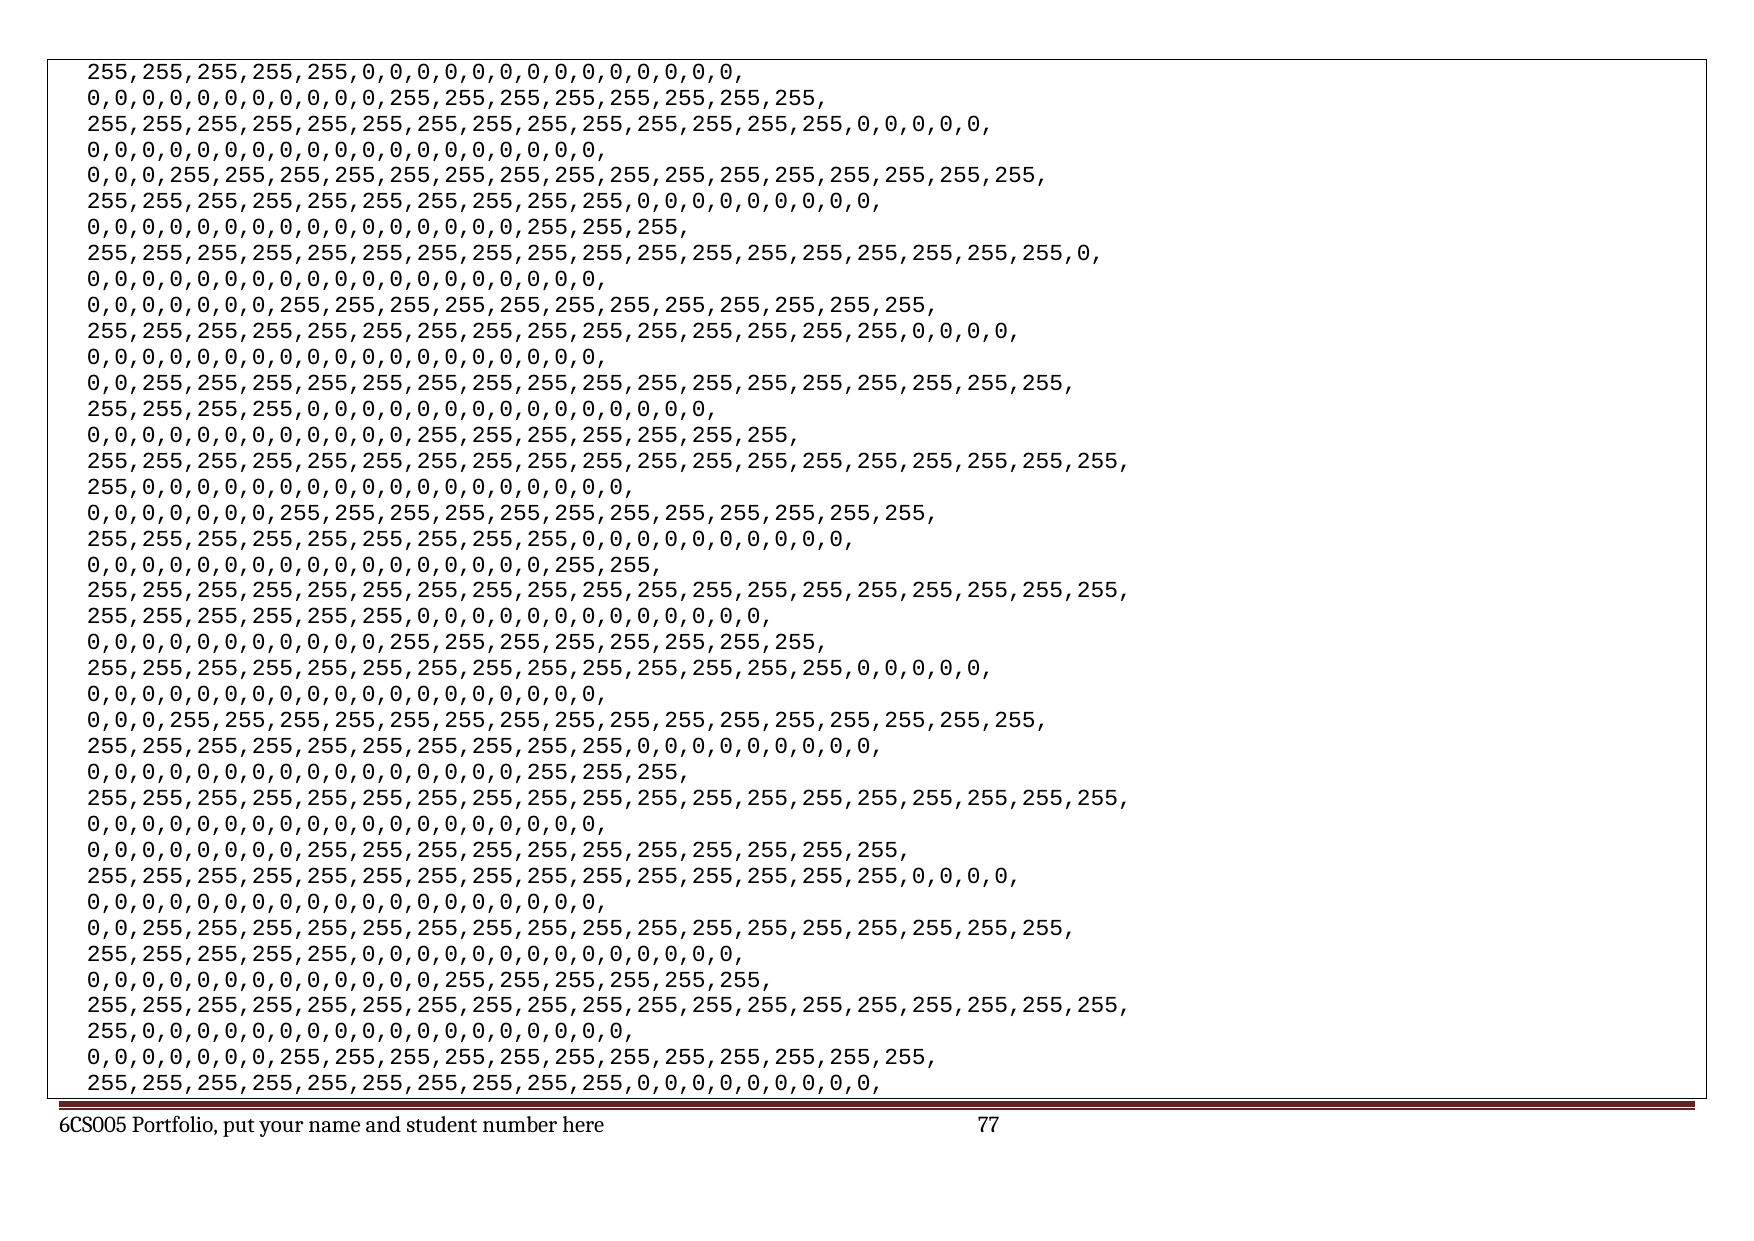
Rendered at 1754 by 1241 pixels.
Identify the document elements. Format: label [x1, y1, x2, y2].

table_header [48, 60, 1706, 1098]
